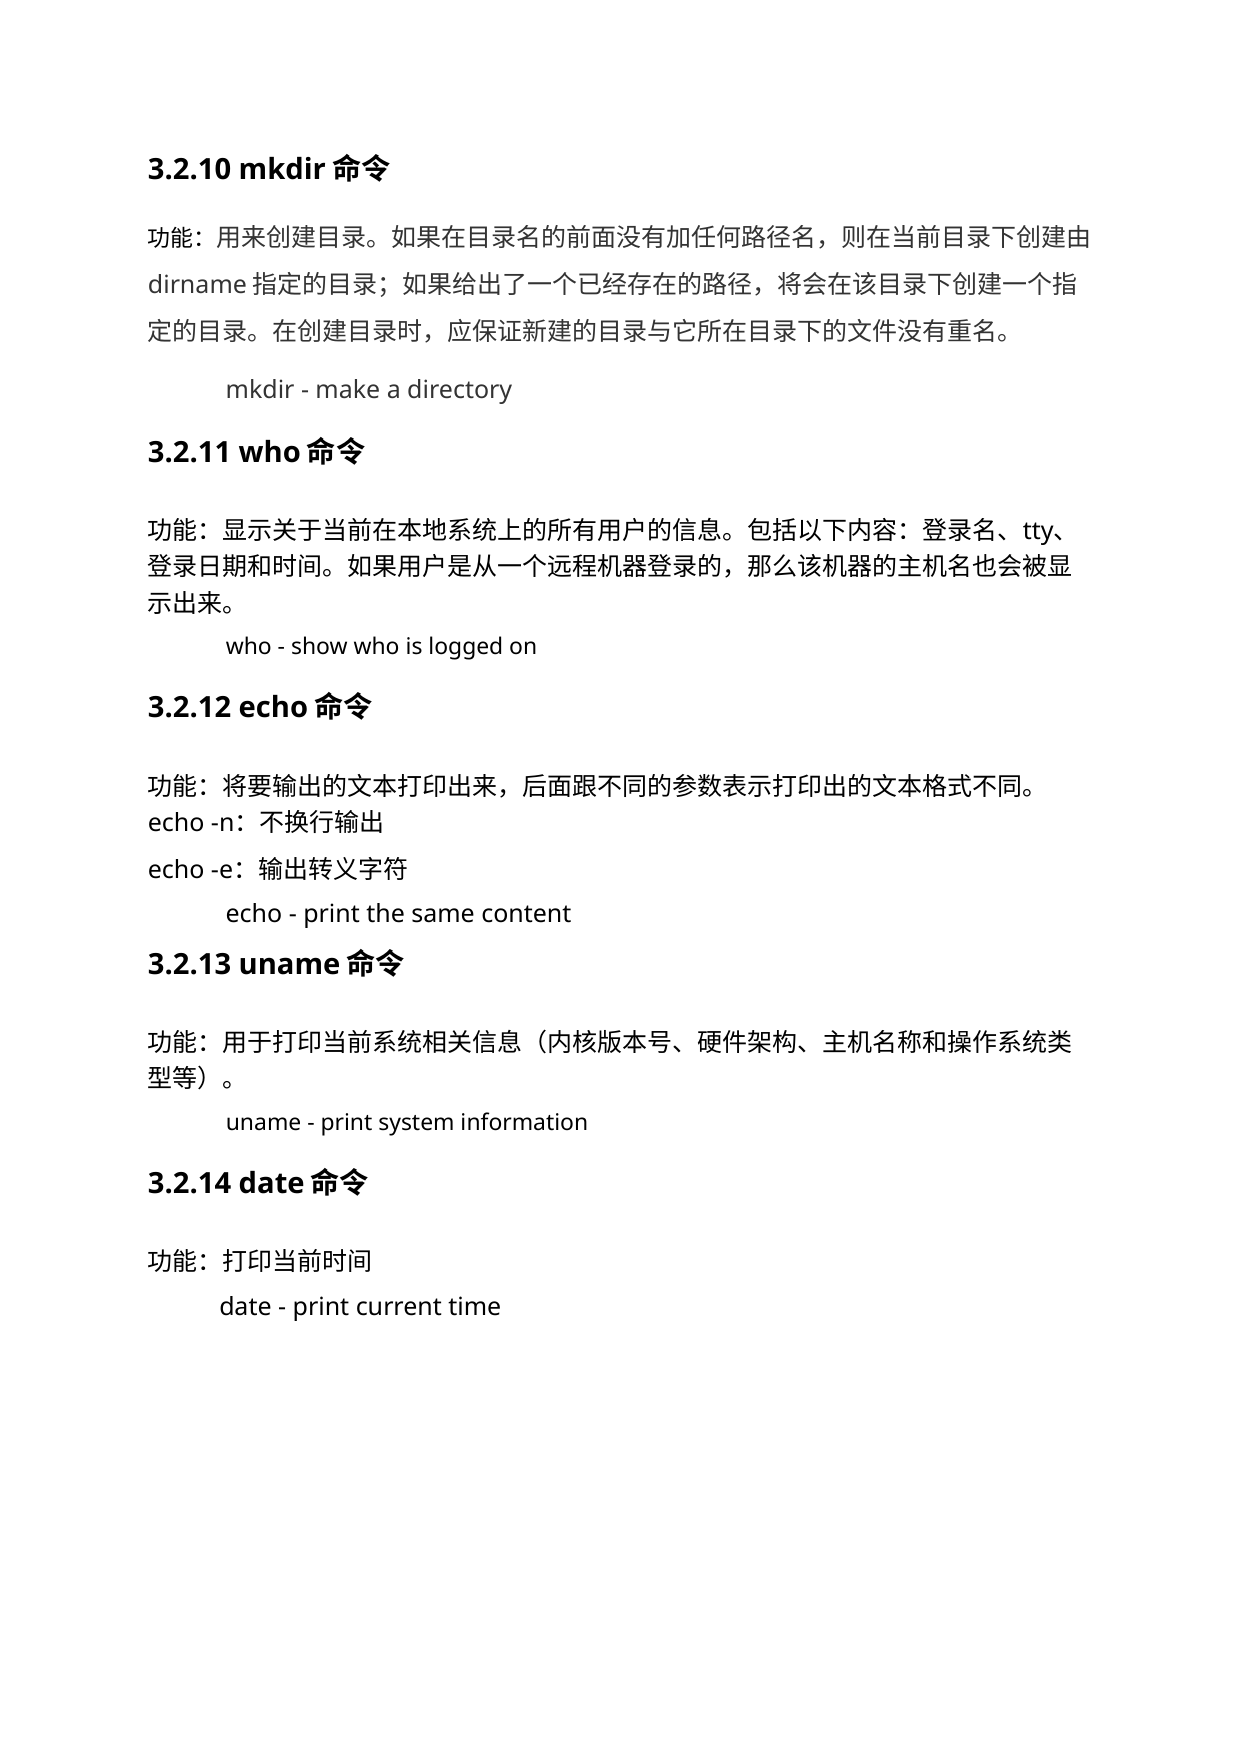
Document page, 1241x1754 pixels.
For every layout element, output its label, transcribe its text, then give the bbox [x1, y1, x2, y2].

text mkdir - make a directory [148, 371, 1093, 406]
text 功能：将要输出的文本打印出来，后面跟不同的参数表示打印出的文本格式不同。echo -n：不换行输出 [148, 766, 1093, 839]
text echo -e：输出转义字符 [148, 849, 1093, 885]
text echo - print the same content [148, 896, 1093, 930]
subtitle 3.2.13 uname命令 [148, 940, 1093, 983]
subtitle 3.2.11 who命令 [148, 428, 1093, 471]
text uname - print system information [148, 1106, 1093, 1137]
text date - print current time [148, 1288, 1093, 1323]
text who - show who is logged on [148, 630, 1093, 661]
subtitle 3.2.14 date命令 [148, 1159, 1093, 1202]
subtitle 3.2.12 echo命令 [148, 684, 1093, 726]
text 功能：显示关于当前在本地系统上的所有用户的信息。包括以下内容：登录名、tty、登录日期和时间。如果用户是从一个远程机器登录的，那么该机器的主机名也会被显示出来。 [148, 511, 1093, 619]
subtitle 3.2.10 mkdir命令 [148, 146, 1093, 188]
text 功能：用于打印当前系统相关信息（内核版本号、硬件架构、主机名称和操作系统类型等）。 [248, 1023, 1093, 1095]
text 功能：用来创建目录。如果在目录名的前面没有加任何路径名，则在当前目录下创建由dirname指定的目录；如果给出了一个已经存在的路径，将会在该目录下创建一个指定的目录。在创建目录时，应保证新建的目录与它所在目录下的文件没有重名。 [148, 218, 1093, 348]
text 功能：打印当前时间 [148, 1242, 1093, 1278]
